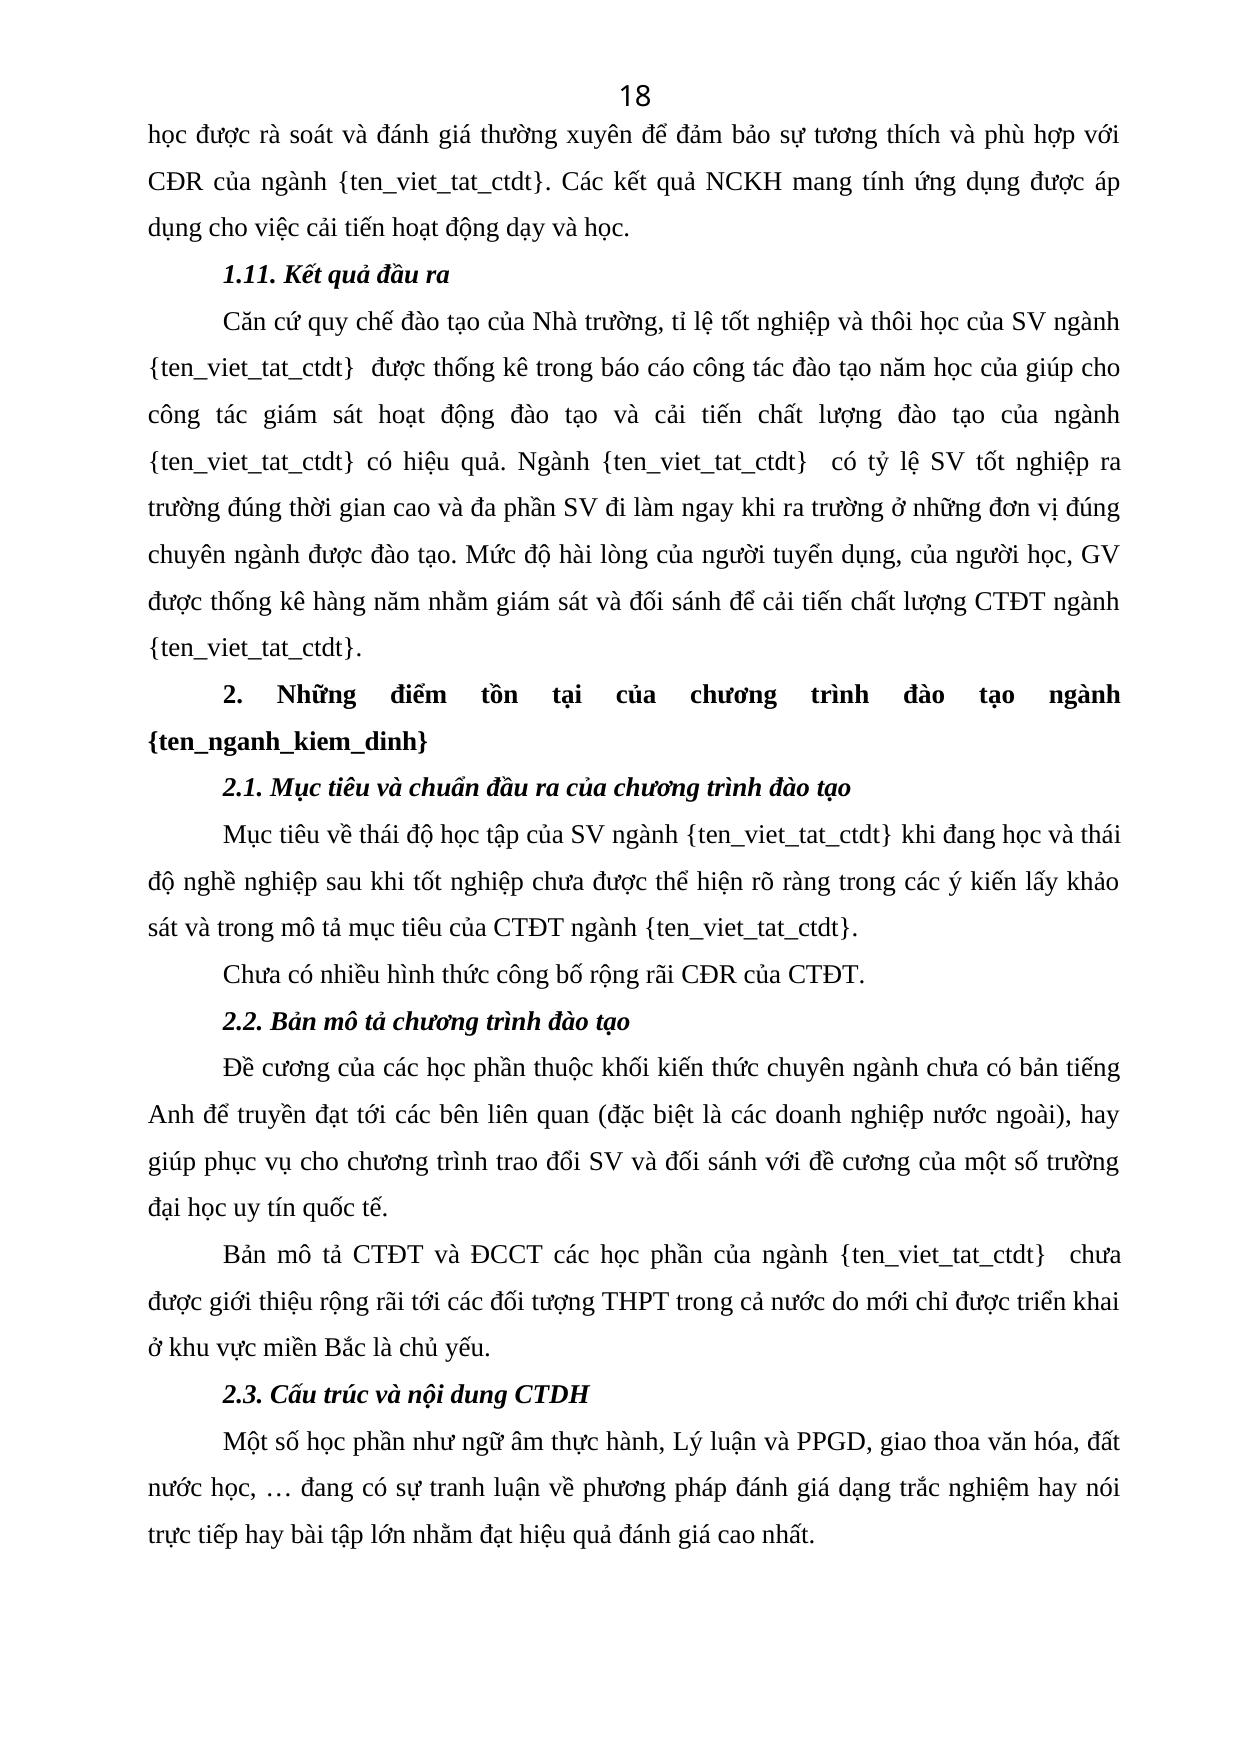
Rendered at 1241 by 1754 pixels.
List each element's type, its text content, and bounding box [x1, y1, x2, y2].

text 1.11. Kết quả đầu ra [148, 258, 1122, 289]
text Căn cứ quy chế đào tạo của Nhà trường, tỉ lệ tốt nghiệp và thôi học của SV ngành {ten_viet_tat_ctdt} được thống kê trong báo cáo công tác đào tạo năm học của giúp cho công tác giám sát hoạt động đào tạo và cải tiến chất lượng đào tạo của ngành {ten_viet_tat_ctdt} có hiệu quả. Ngành {ten_viet_tat_ctdt} có tỷ lệ SV tốt nghiệp ra trường đúng thời gian cao và đa phần SV đi làm ngay khi ra trường ở những đơn vị đúng chuyên ngành được đào tạo. Mức độ hài lòng của người tuyển dụng, của người học, GV được thống kê hàng năm nhằm giám sát và đối sánh để cải tiến chất lượng CTĐT ngành {ten_viet_tat_ctdt}. [148, 305, 1122, 663]
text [148, 118, 1122, 243]
text Đề cương của các học phần thuộc khối kiến thức chuyên ngành chưa có bản tiếng Anh để truyền đạt tới các bên liên quan (đặc biệt là các doanh nghiệp nước ngoài), hay giúp phục vụ cho chương trình trao đổi SV và đối sánh với đề cương của một số trường đại học uy tín quốc tế. [148, 1051, 1122, 1223]
text 2.2. Bản mô tả chương trình đào tạo [148, 1005, 1122, 1036]
text Bản mô tả CTĐT và ĐCCT các học phần của ngành {ten_viet_tat_ctdt} chưa được giới thiệu rộng rãi tới các đối tượng THPT trong cả nước do mới chỉ được triển khai ở khu vực miền Bắc là chủ yếu. [148, 1238, 1122, 1363]
text 2.1. Mục tiêu và chuẩn đầu ra của chương trình đào tạo [148, 771, 1122, 803]
text Mục tiêu về thái độ học tập của SV ngành {ten_viet_tat_ctdt} khi đang học và thái độ nghề nghiệp sau khi tốt nghiệp chưa được thể hiện rõ ràng trong các ý kiến lấy khảo sát và trong mô tả mục tiêu của CTĐT ngành {ten_viet_tat_ctdt}. [148, 818, 1122, 943]
text Chưa có nhiều hình thức công bố rộng rãi CĐR của CTĐT. [148, 958, 1122, 989]
text 2.3. Cấu trúc và nội dung CTDH [148, 1378, 1122, 1409]
text 2. Những điểm tồn tại của chương trình đào tạo ngành {ten_nganh_kiem_dinh} [148, 678, 1122, 756]
text Một số học phần như ngữ âm thực hành, Lý luận và PPGD, giao thoa văn hóa, đất nước học, … đang có sự tranh luận về phương pháp đánh giá dạng trắc nghiệm hay nói trực tiếp hay bài tập lớn nhằm đạt hiệu quả đánh giá cao nhất. [148, 1425, 1122, 1549]
